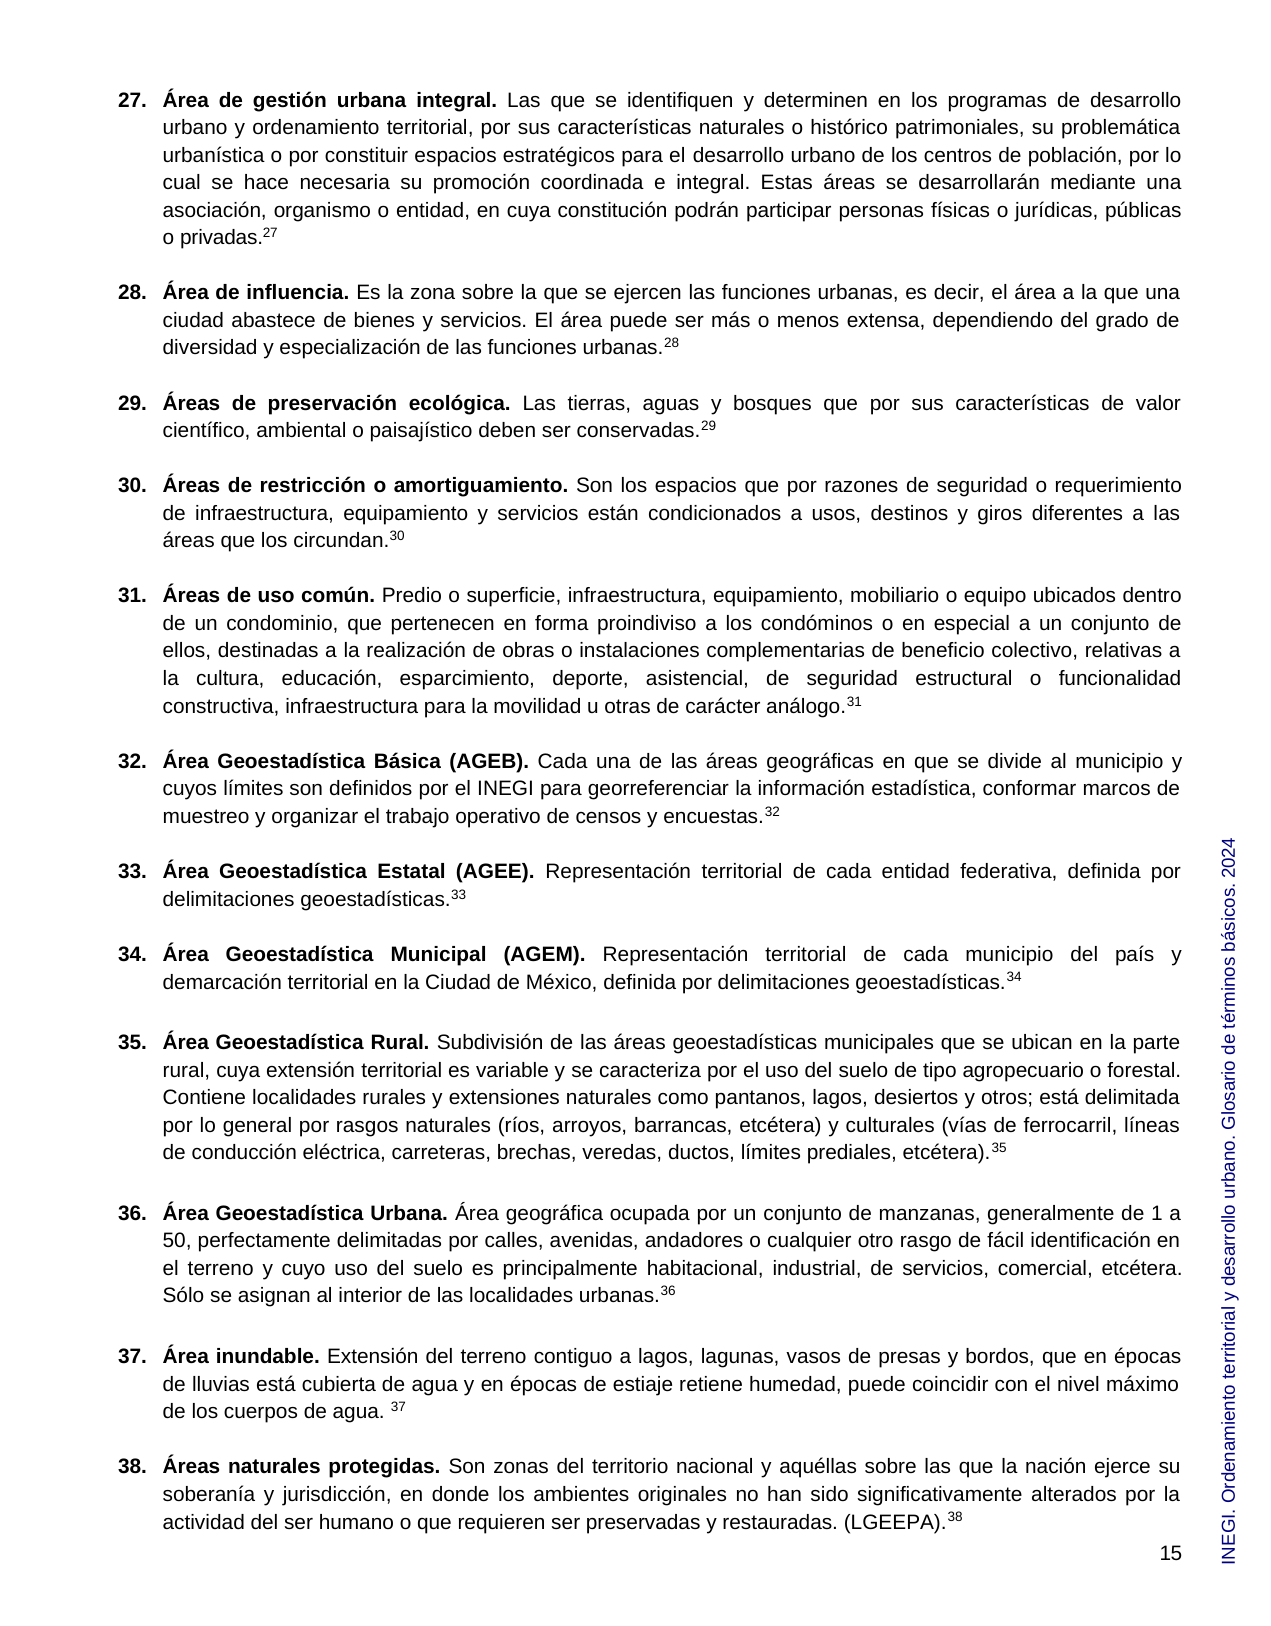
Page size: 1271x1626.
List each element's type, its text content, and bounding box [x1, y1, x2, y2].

text 15 [77, 1541, 1182, 1564]
list Área de influencia. Es la zona sobre la que se ejercen las funciones urbanas, es decir, el área a la que una ciudad abastece de bienes y servicios. El área puede ser más o menos extensa, dependiendo del grado de diversidad y especialización de las funciones urbanas.28 [118, 280, 1182, 359]
list Área Geoestadística Estatal (AGEE). Representación territorial de cada entidad federativa, definida por delimitaciones geoestadísticas.33 [118, 859, 1182, 911]
list Áreas naturales protegidas. Son zonas del territorio nacional y aquéllas sobre las que la nación ejerce su soberanía y jurisdicción, en donde los ambientes originales no han sido significativamente alterados por la actividad del ser humano o que requieren ser preservadas y restauradas. (LGEEPA).38 [118, 1454, 1182, 1533]
list Área de gestión urbana integral. Las que se identifiquen y determinen en los programas de desarrollo urbano y ordenamiento territorial, por sus características naturales o histórico patrimoniales, su problemática urbanística o por constituir espacios estratégicos para el desarrollo urbano de los centros de población, por lo cual se hace necesaria su promoción coordinada e integral. Estas áreas se desarrollarán mediante una asociación, organismo o entidad, en cuya constitución podrán participar personas físicas o jurídicas, públicas o privadas.27 [118, 87, 1182, 249]
list Área Geoestadística Urbana. Área geográfica ocupada por un conjunto de manzanas, generalmente de 1 a 50, perfectamente delimitadas por calles, avenidas, andadores o cualquier otro rasgo de fácil identificación en el terreno y cuyo uso del suelo es principalmente habitacional, industrial, de servicios, comercial, etcétera. Sólo se asignan al interior de las localidades urbanas.36 [118, 1201, 1183, 1307]
list Áreas de preservación ecológica. Las tierras, aguas y bosques que por sus características de valor científico, ambiental o paisajístico deben ser conservadas.29 [118, 390, 1182, 442]
list Área Geoestadística Municipal (AGEM). Representación territorial de cada municipio del país y demarcación territorial en la Ciudad de México, definida por delimitaciones geoestadísticas.34 [118, 942, 1182, 993]
list Áreas de restricción o amortiguamiento. Son los espacios que por razones de seguridad o requerimiento de infraestructura, equipamiento y servicios están condicionados a usos, destinos y giros diferentes a las áreas que los circundan.30 [118, 473, 1182, 552]
list Área Geoestadística Básica (AGEB). Cada una de las áreas geográficas en que se divide al municipio y cuyos límites son definidos por el INEGI para georreferenciar la información estadística, conformar marcos de muestreo y organizar el trabajo operativo de censos y encuestas.32 [118, 748, 1182, 828]
list Áreas de uso común. Predio o superficie, infraestructura, equipamiento, mobiliario o equipo ubicados dentro de un condominio, que pertenecen en forma proindiviso a los condóminos o en especial a un conjunto de ellos, destinadas a la realización de obras o instalaciones complementarias de beneficio colectivo, relativas a la cultura, educación, esparcimiento, deporte, asistencial, de seguridad estructural o funcionalidad constructiva, infraestructura para la movilidad u otras de carácter análogo.31 [118, 583, 1182, 717]
list Área Geoestadística Rural. Subdivisión de las áreas geoestadísticas municipales que se ubican en la parte rural, cuya extensión territorial es variable y se caracteriza por el uso del suelo de tipo agropecuario o forestal. Contiene localidades rurales y extensiones naturales como pantanos, lagos, desiertos y otros; está delimitada por lo general por rasgos naturales (ríos, arroyos, barrancas, etcétera) y culturales (vías de ferrocarril, líneas de conducción eléctrica, carreteras, brechas, veredas, ductos, límites prediales, etcétera).35 [118, 1030, 1182, 1164]
list Área inundable. Extensión del terreno contiguo a lagos, lagunas, vasos de presas y bordos, que en épocas de lluvias está cubierta de agua y en épocas de estiaje retiene humedad, puede coincidir con el nivel máximo de los cuerpos de agua. 37 [118, 1344, 1182, 1423]
